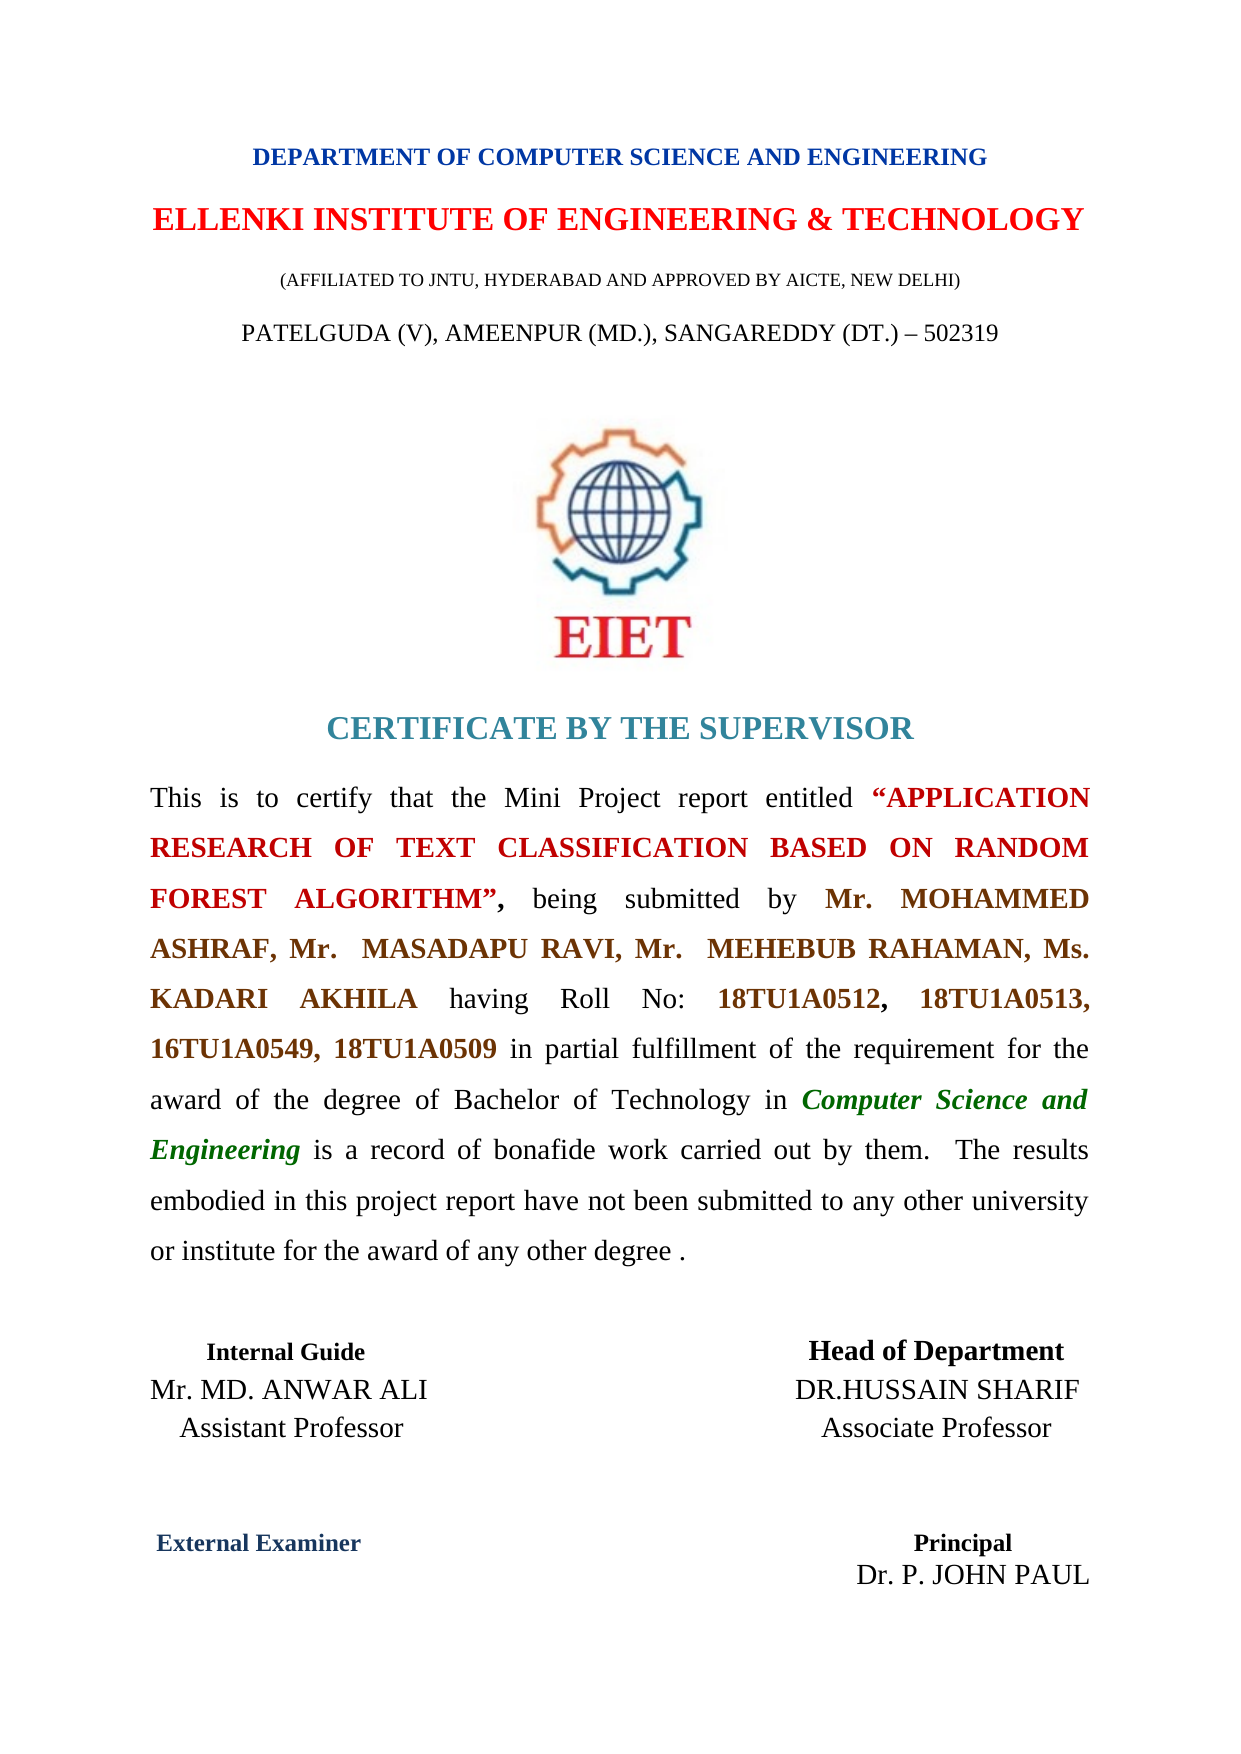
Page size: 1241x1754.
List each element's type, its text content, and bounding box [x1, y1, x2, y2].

text DEPARTMENT OF COMPUTER SCIENCE AND ENGINEERING [150, 142, 1090, 171]
text Mr. MD. ANWAR ALI DR.HUSSAIN SHARIF [150, 1372, 1090, 1406]
picture [512, 395, 728, 675]
text Assistant Professor Associate Professor [150, 1411, 1090, 1444]
text CERTIFICATE BY THE SUPERVISOR [150, 708, 1090, 747]
text Dr. P. JOHN PAUL [150, 1557, 1090, 1591]
text ELLENKI INSTITUTE OF ENGINEERING & TECHNOLOGY [150, 199, 1087, 238]
text This is to certify that the Mini Project report entitled “APPLICATION RESEARCH OF TEXT CLASSIFICATION BASED ON RANDOM FOREST ALGORITHM”, being submitted by Mr. MOHAMMED ASHRAF, Mr. MASADAPU RAVI, Mr. MEHEBUB RAHAMAN, Ms. KADARI AKHILA having Roll No: 18TU1A0512, 18TU1A0513, 16TU1A0549, 18TU1A0509 in partial fulfillment of the requirement for the award of the degree of Bachelor of Technology in Computer Science and Engineering is a record of bonafide work carried out by them. The results embodied in this project report have not been submitted to any other university or institute for the award of any other degree . [150, 780, 1090, 1266]
text PATELGUDA (V), AMEENPUR (MD.), SANGAREDDY (DT.) – 502319 [150, 318, 1090, 347]
text External Examiner Principal [150, 1528, 1090, 1557]
text Internal Guide Head of Department [150, 1333, 1090, 1367]
text (AFFILIATED TO JNTU, HYDERABAD AND APPROVED BY AICTE, NEW DELHI) [150, 268, 1090, 290]
